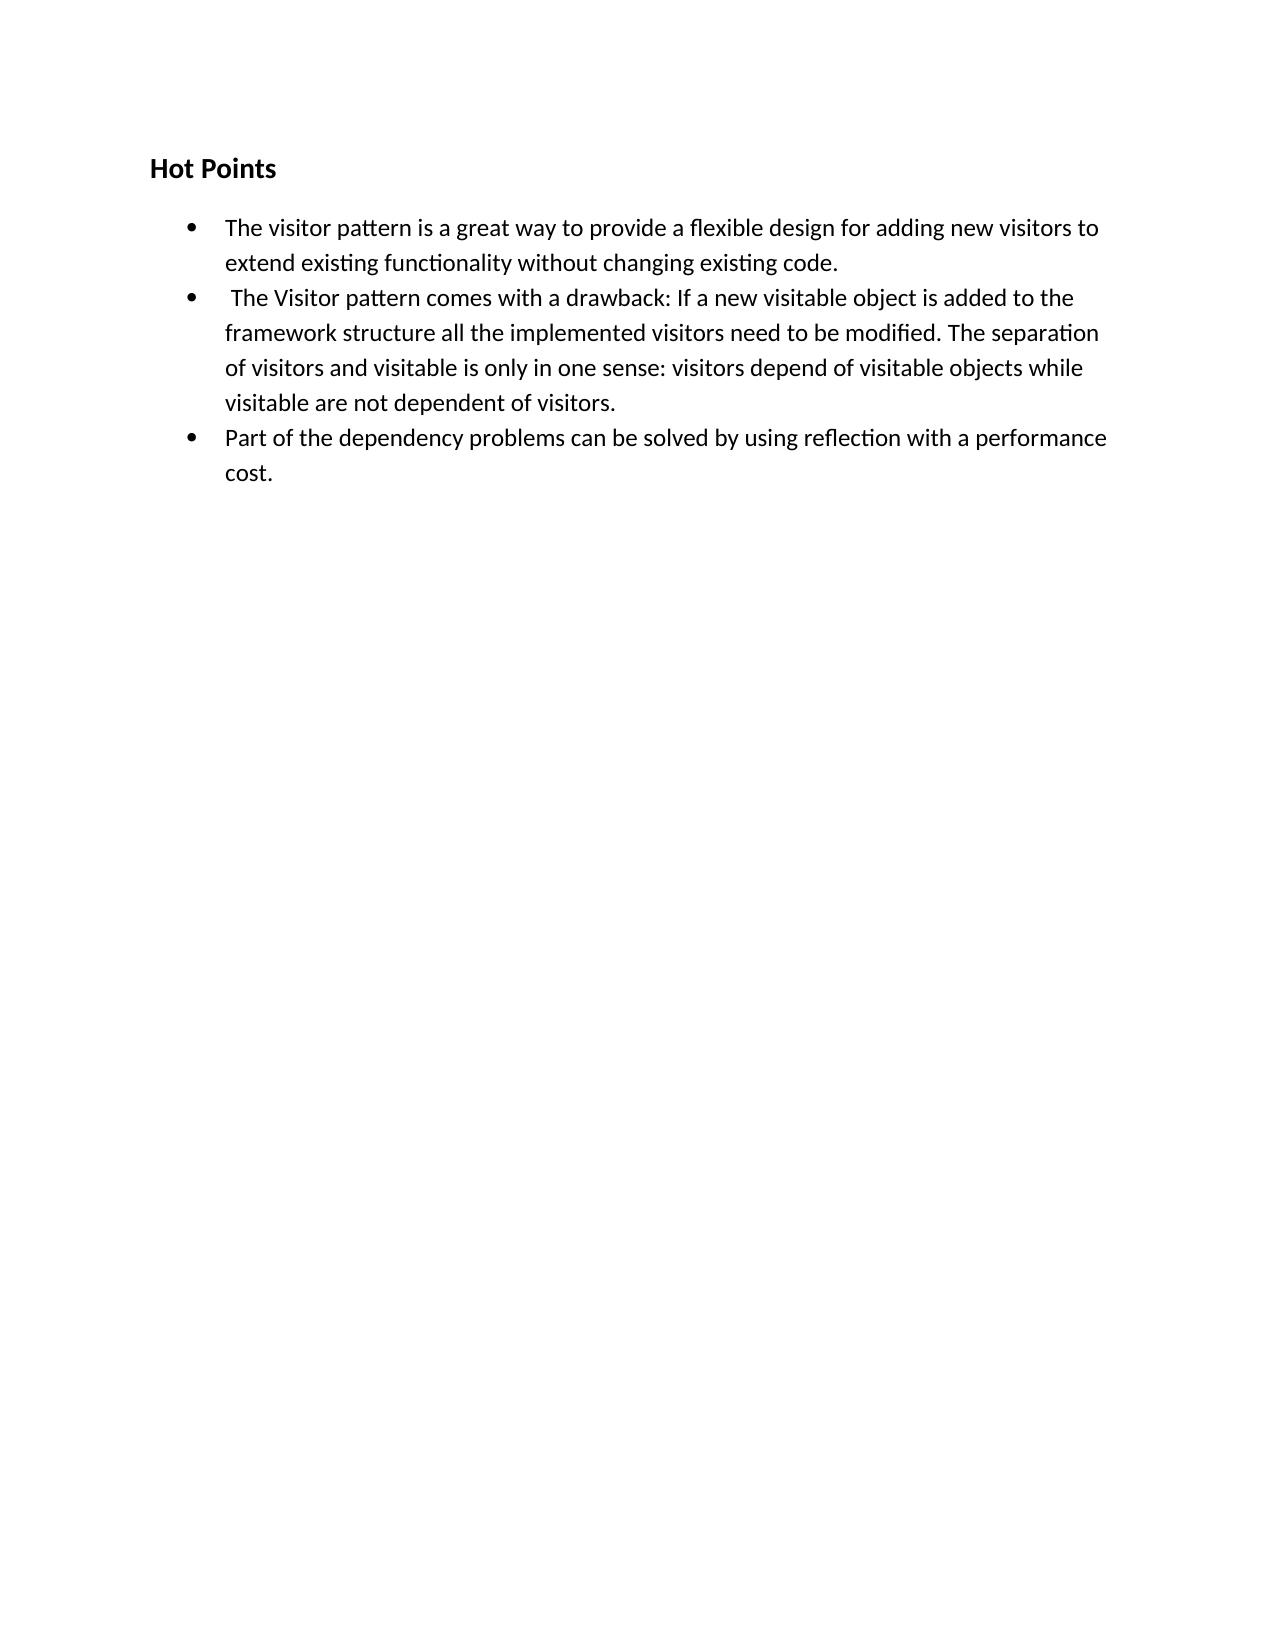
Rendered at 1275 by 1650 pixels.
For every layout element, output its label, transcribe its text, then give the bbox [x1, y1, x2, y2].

list The Visitor pattern comes with a drawback: If a new visitable object is added to the framework structure all the implemented visitors need to be modified. The separation of visitors and visitable is only in one sense: visitors depend of visitable objects while visitable are not dependent of visitors. [187, 282, 1125, 417]
text Hot Points [150, 150, 1125, 186]
list Part of the dependency problems can be solved by using reflection with a performance cost. [187, 422, 1125, 487]
list The visitor pattern is a great way to provide a flexible design for adding new visitors to extend existing functionality without changing existing code. [187, 212, 1125, 277]
